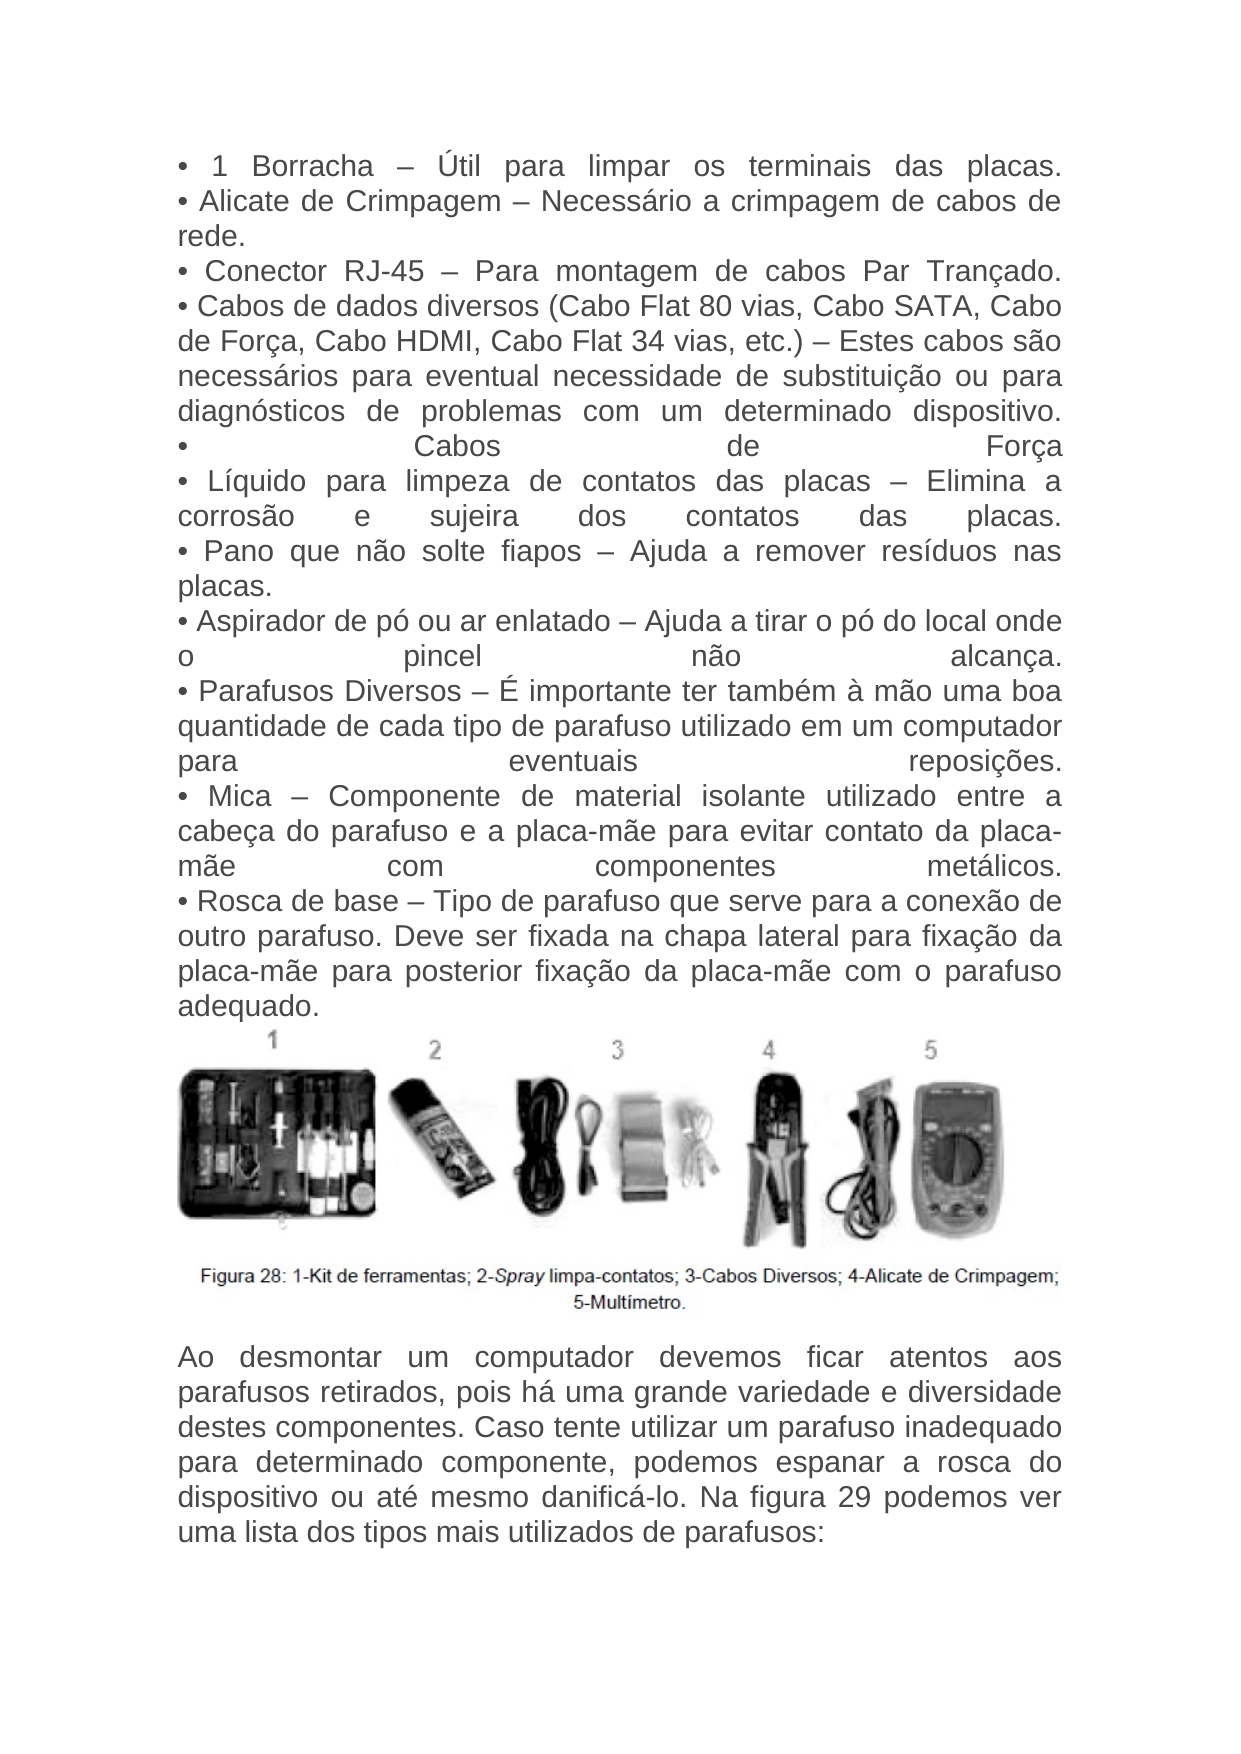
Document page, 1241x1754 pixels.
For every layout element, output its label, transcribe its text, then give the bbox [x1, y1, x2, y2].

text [177, 148, 1063, 1022]
picture [177, 1022, 1063, 1319]
text Ao desmontar um computador devemos ficar atentos aos parafusos retirados, pois há uma grande variedade e diversidade destes componentes. Caso tente utilizar um parafuso inadequado para determinado componente, podemos espanar a rosca do dispositivo ou até mesmo danificá-lo. Na figura 29 podemos ver uma lista dos tipos mais utilizados de parafusos: [177, 1339, 1063, 1549]
